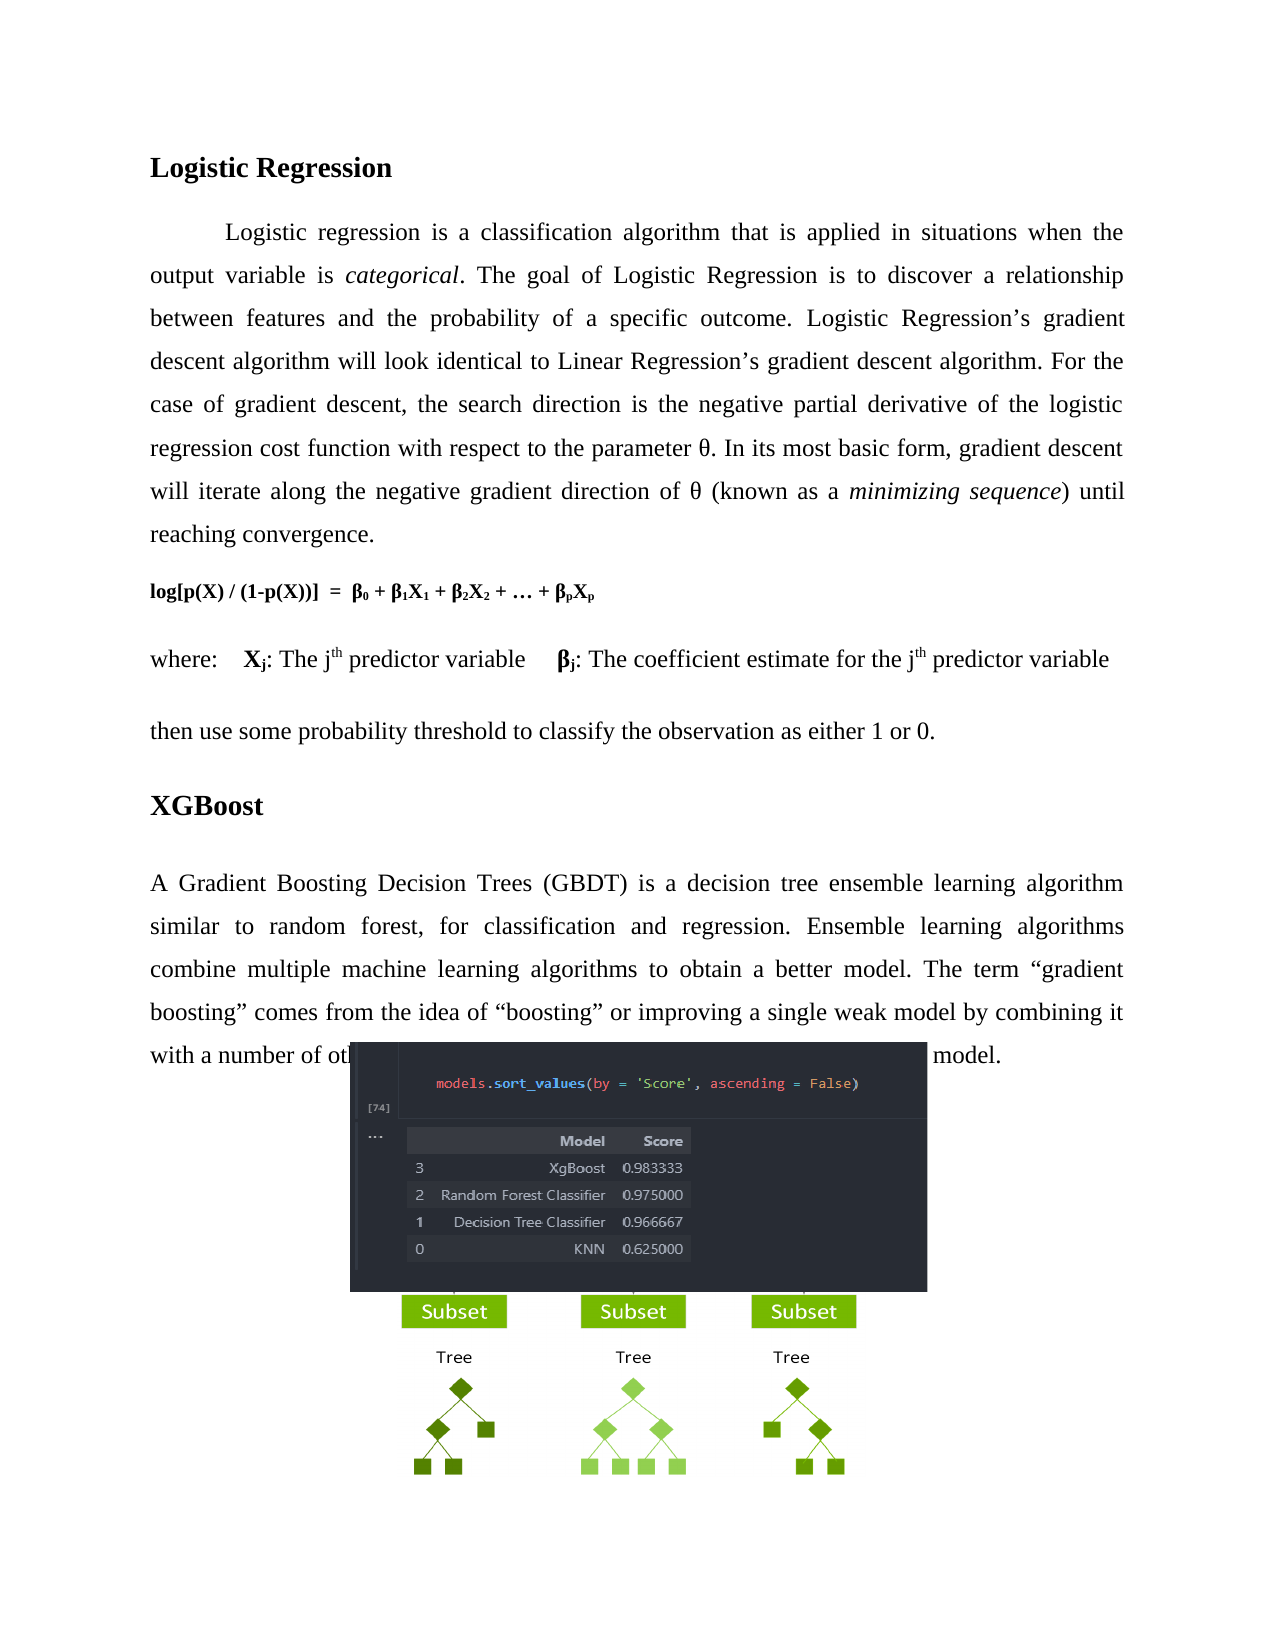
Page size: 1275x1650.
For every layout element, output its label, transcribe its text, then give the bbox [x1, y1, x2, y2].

text Logistic Regression [150, 150, 1125, 183]
text then use some probability threshold to classify the observation as either 1 or 0. [150, 716, 1125, 745]
picture [350, 1042, 928, 1477]
text where: Xj: The jth predictor variable βj: The coefficient estimate for the jth predictor variable [150, 644, 1125, 673]
text log[p(X) / (1-p(X))] = β0 + β1X1 + β2X2 + … + βpXp [150, 579, 1125, 603]
text A Gradient Boosting Decision Trees (GBDT) is a decision tree ensemble learning algorithm similar to random forest, for classification and regression. Ensemble learning algorithms combine multiple machine learning algorithms to obtain a better model. The term “gradient boosting” comes from the idea of “boosting” or improving a single weak model by combining it with a number of other weak models in order to generate a collectively strong model. [150, 868, 1125, 1069]
text Logistic regression is a classification algorithm that is applied in situations when the output variable is categorical. The goal of Logistic Regression is to discover a relationship between features and the probability of a specific outcome. Logistic Regression’s gradient descent algorithm will look identical to Linear Regression’s gradient descent algorithm. For the case of gradient descent, the search direction is the negative partial derivative of the logistic regression cost function with respect to the parameter θ. In its most basic form, gradient descent will iterate along the negative gradient direction of θ (known as a minimizing sequence) until reaching convergence. [150, 217, 1125, 548]
text XGBoost [150, 788, 1125, 822]
